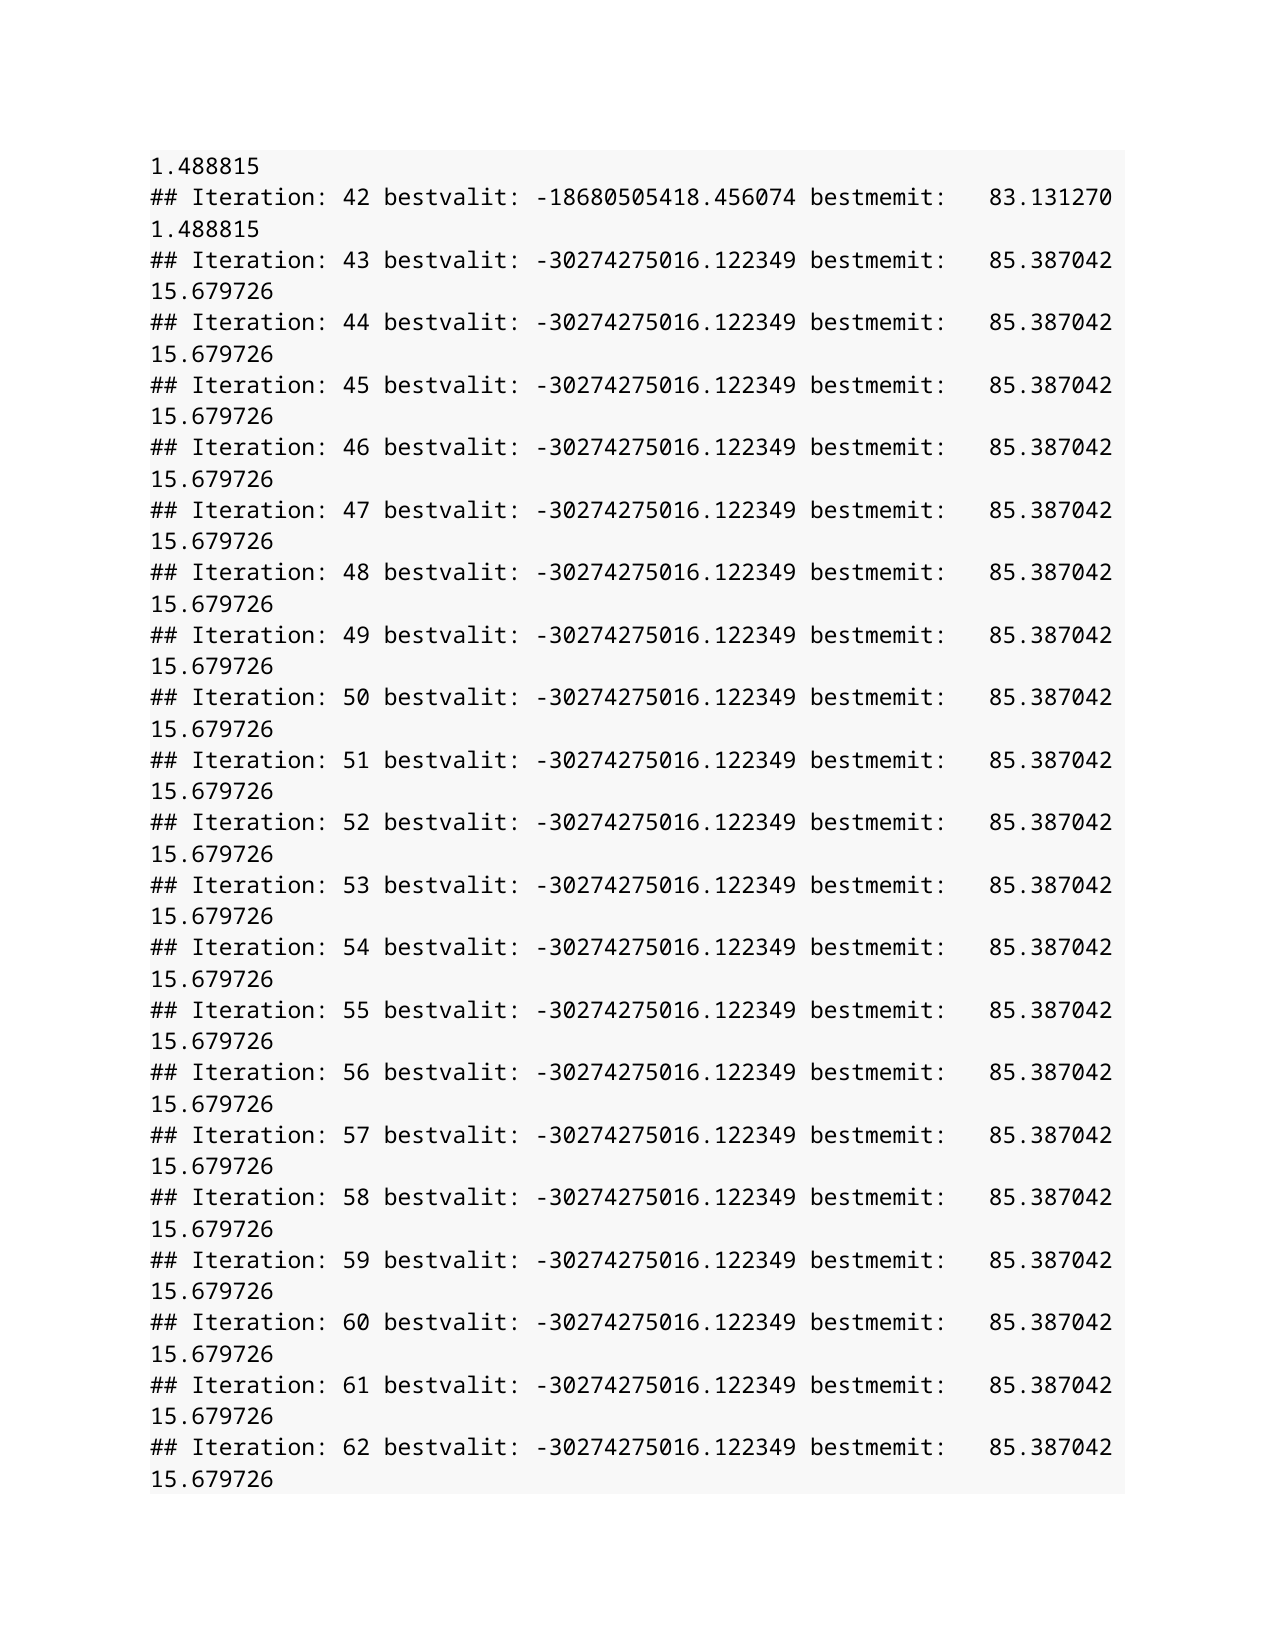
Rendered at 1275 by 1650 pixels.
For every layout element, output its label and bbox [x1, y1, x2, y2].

text [150, 150, 1125, 1494]
